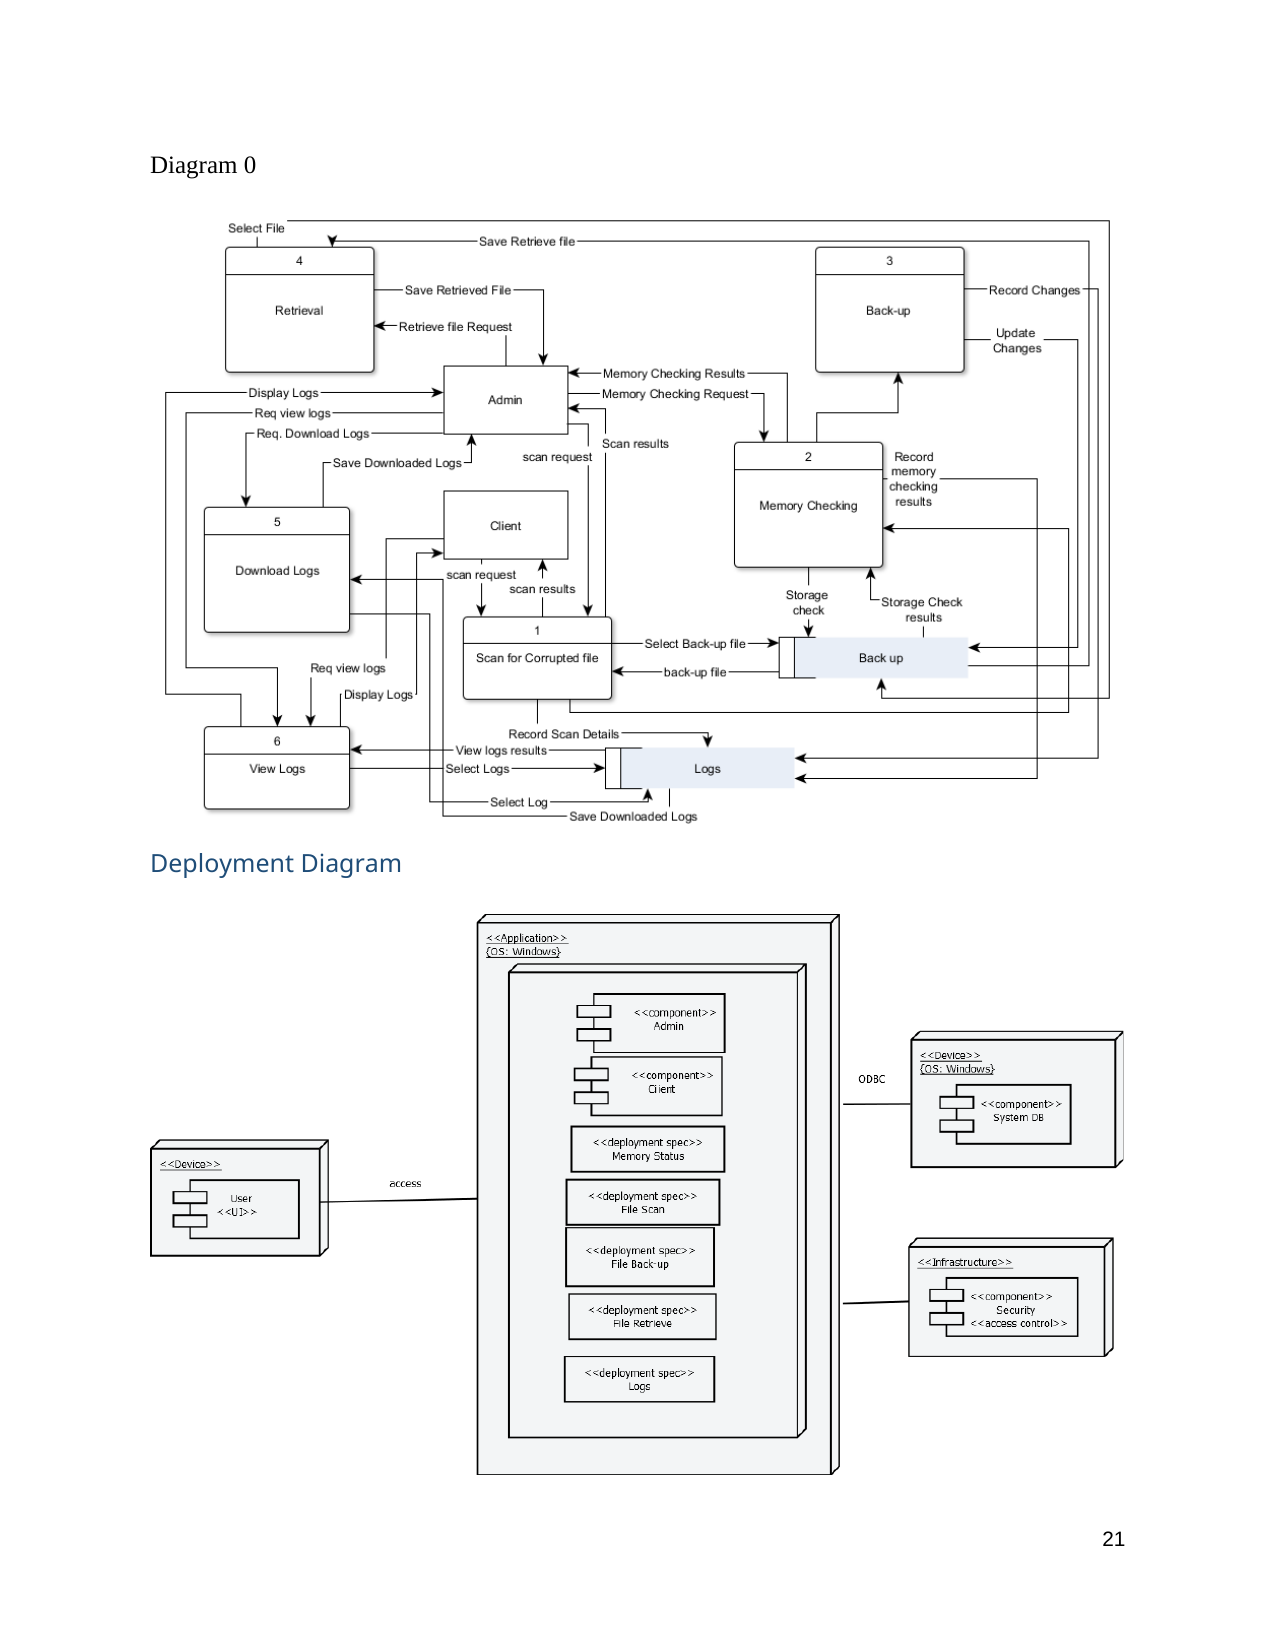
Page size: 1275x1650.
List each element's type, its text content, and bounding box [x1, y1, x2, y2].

subtitle Deployment Diagram [150, 846, 1125, 914]
picture [150, 914, 1124, 1475]
picture [150, 202, 1124, 842]
text Diagram 0 [150, 150, 1125, 179]
